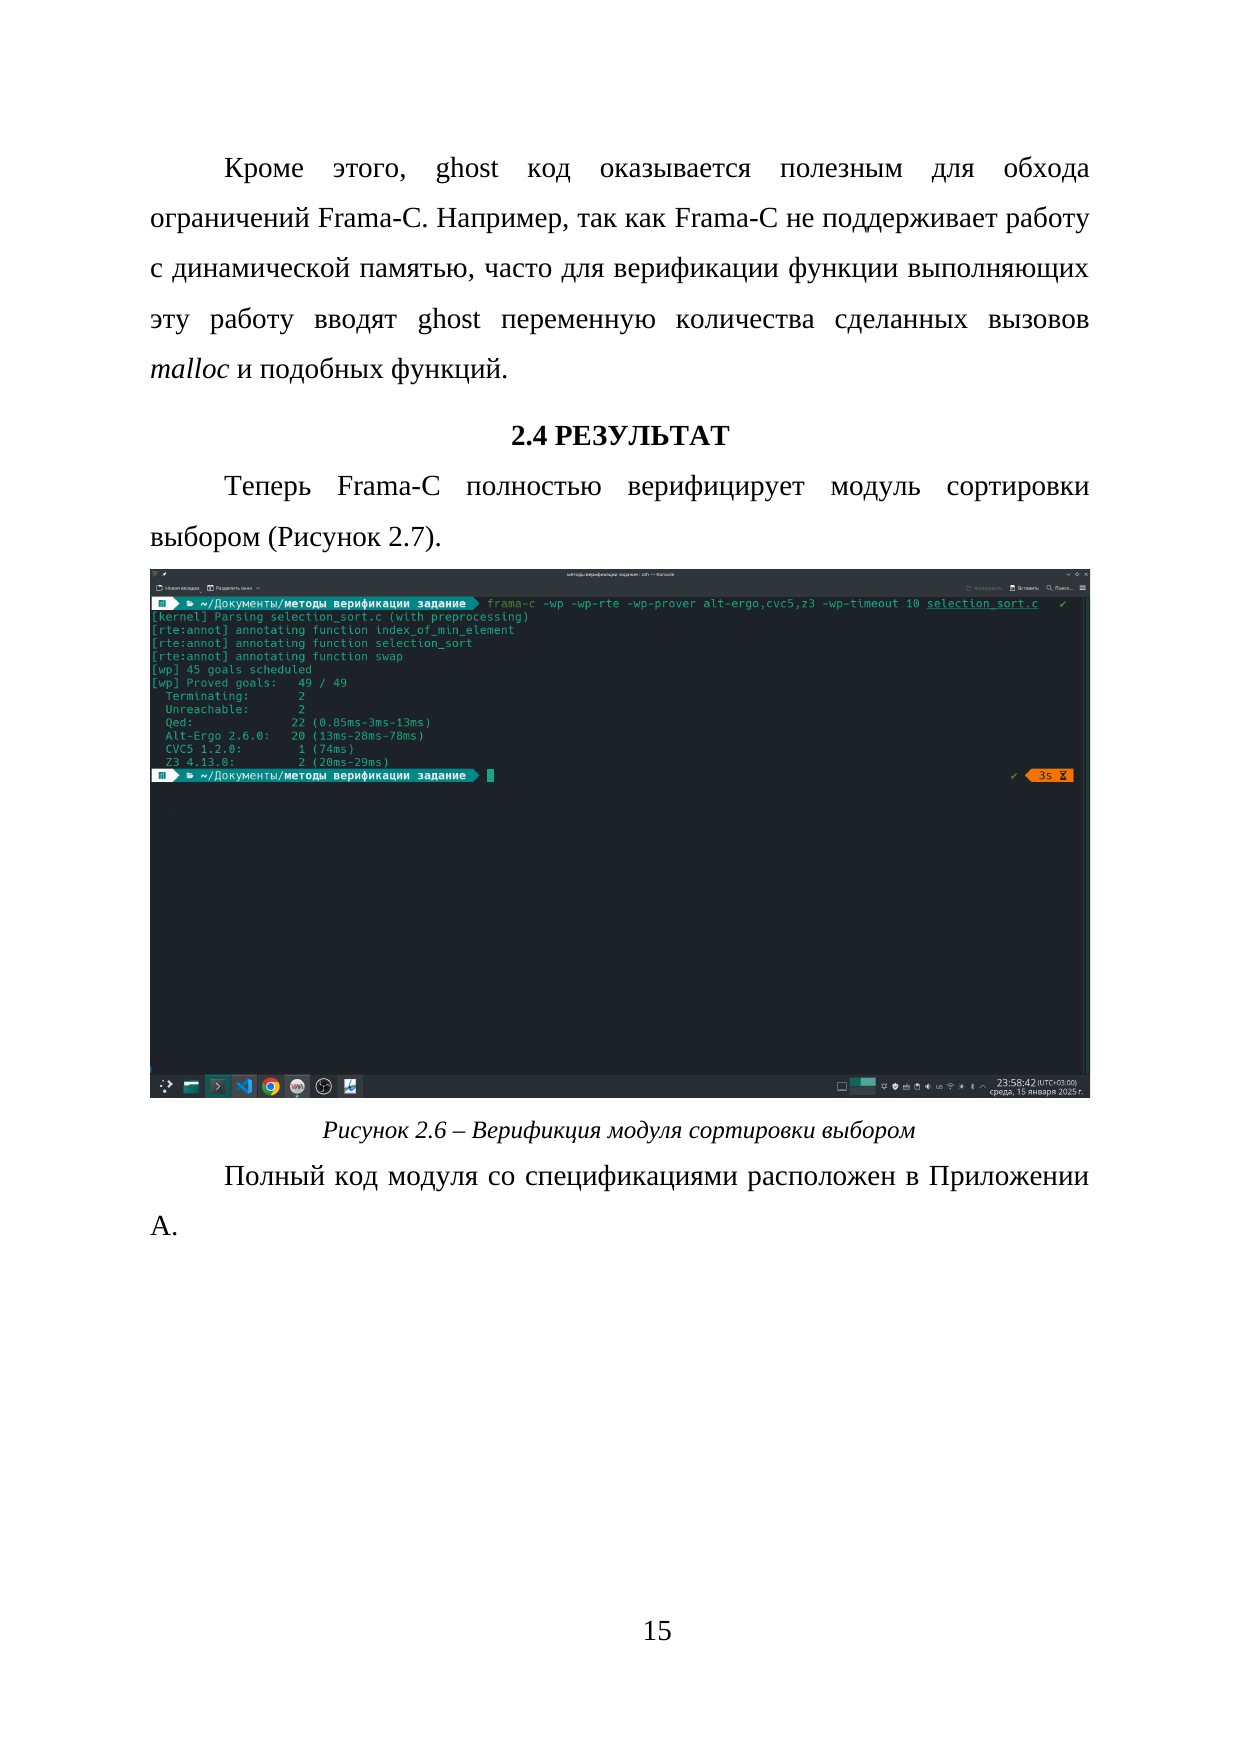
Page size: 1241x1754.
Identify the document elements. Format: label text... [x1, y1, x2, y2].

text Рисунок 2.6 – Верификция модуля сортировки выбором [150, 1115, 1090, 1143]
text Кроме этого, ghost код оказывается полезным для обхода ограничений Frama-C. Например, так как Frama-C не поддерживает работу с динамической памятью, часто для верификации функции выполняющих эту работу вводят ghost переменную количества сделанных вызовов malloc и подобных функций. [150, 150, 1090, 385]
text Полный код модуля со спецификациями расположен в Приложении А. [150, 1158, 1090, 1242]
picture [150, 569, 1091, 1098]
subtitle 2.4 РЕЗУЛЬТАТ [150, 418, 1090, 452]
text Теперь Frama-C полностью верифицирует модуль сортировки выбором (Рисунок 2.7). [150, 468, 1090, 552]
